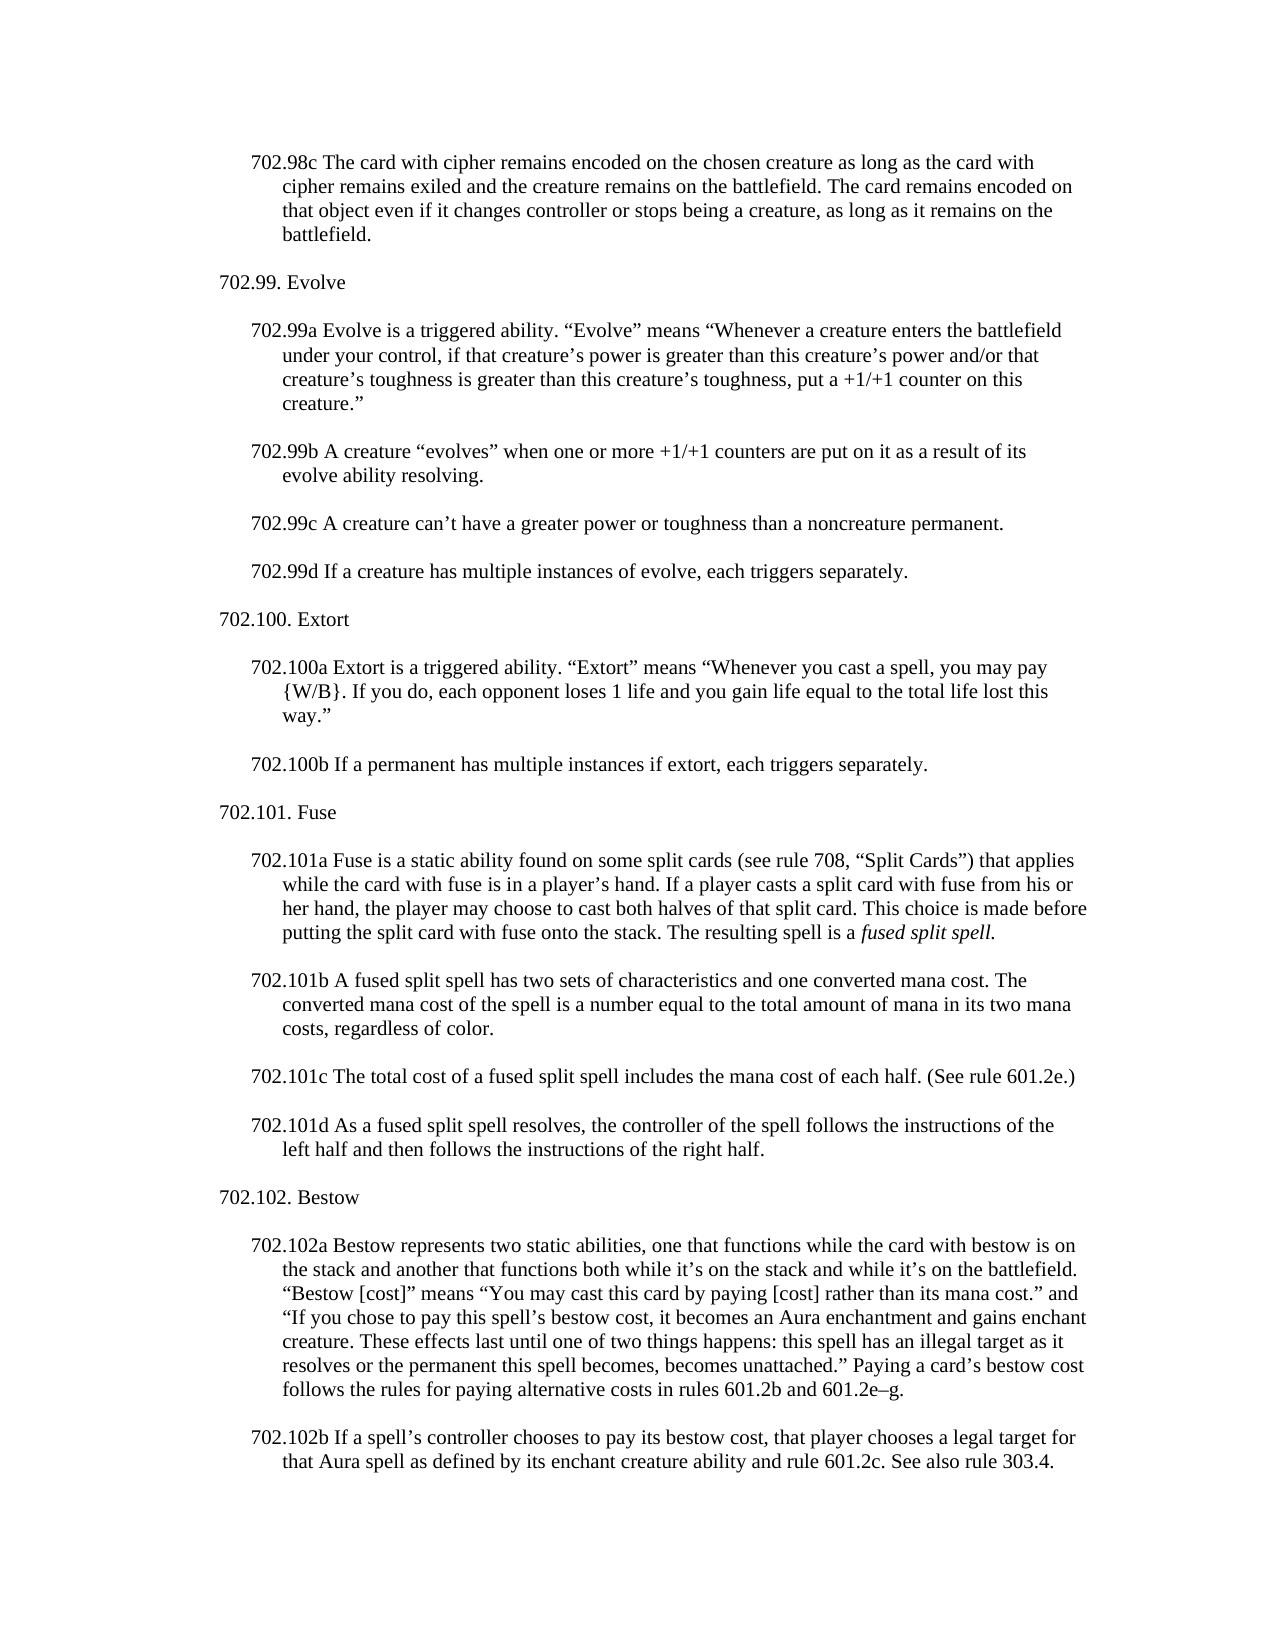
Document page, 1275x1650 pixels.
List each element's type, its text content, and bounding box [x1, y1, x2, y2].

text 702.102b If a spell’s controller chooses to pay its bestow cost, that player chooses a legal target for that Aura spell as defined by its enchant creature ability and rule 601.2c. See also rule 303.4. [251, 1425, 1087, 1473]
text 702.98c The card with cipher remains encoded on the chosen creature as long as the card with cipher remains exiled and the creature remains on the battlefield. The card remains encoded on that object even if it changes controller or stops being a creature, as long as it remains on the battlefield. [251, 150, 1087, 246]
text 702.100a Extort is a triggered ability. “Extort” means “Whenever you cast a spell, you may pay {W/B}. If you do, each opponent loses 1 life and you gain life equal to the total life lost this way.” [251, 655, 1087, 727]
text 702.101b A fused split spell has two sets of characteristics and one converted mana cost. The converted mana cost of the spell is a number equal to the total amount of mana in its two mana costs, regardless of color. [251, 968, 1087, 1040]
text 702.101a Fuse is a static ability found on some split cards (see rule 708, “Split Cards”) that applies while the card with fuse is in a player’s hand. If a player casts a split card with fuse from his or her hand, the player may choose to cast both halves of that split card. This choice is made before putting the split card with fuse onto the stack. The resulting spell is a fused split spell. [251, 848, 1087, 944]
text 702.101. Fuse [219, 800, 1087, 824]
text 702.99c A creature can’t have a greater power or toughness than a noncreature permanent. [251, 511, 1087, 535]
text 702.101c The total cost of a fused split spell includes the mana cost of each half. (See rule 601.2e.) [251, 1064, 1087, 1088]
text 702.102a Bestow represents two static abilities, one that functions while the card with bestow is on the stack and another that functions both while it’s on the stack and while it’s on the battlefield. “Bestow [cost]” means “You may cast this card by paying [cost] rather than its mana cost.” and “If you chose to pay this spell’s bestow cost, it becomes an Aura enchantment and gains enchant creature. These effects last until one of two things happens: this spell has an illegal target as it resolves or the permanent this spell becomes, becomes unattached.” Paying a card’s bestow cost follows the rules for paying alternative costs in rules 601.2b and 601.2e–g. [251, 1233, 1087, 1401]
text 702.99. Evolve [219, 270, 1087, 294]
text 702.102. Bestow [219, 1185, 1087, 1209]
text 702.100b If a permanent has multiple instances if extort, each triggers separately. [251, 752, 1087, 776]
text 702.101d As a fused split spell resolves, the controller of the spell follows the instructions of the left half and then follows the instructions of the right half. [251, 1112, 1087, 1161]
text 702.99b A creature “evolves” when one or more +1/+1 counters are put on it as a result of its evolve ability resolving. [251, 439, 1087, 487]
text 702.99a Evolve is a triggered ability. “Evolve” means “Whenever a creature enters the battlefield under your control, if that creature’s power is greater than this creature’s power and/or that creature’s toughness is greater than this creature’s toughness, put a +1/+1 counter on this creature.” [251, 318, 1087, 415]
text 702.100. Extort [219, 607, 1087, 631]
text 702.99d If a creature has multiple instances of evolve, each triggers separately. [251, 559, 1087, 583]
